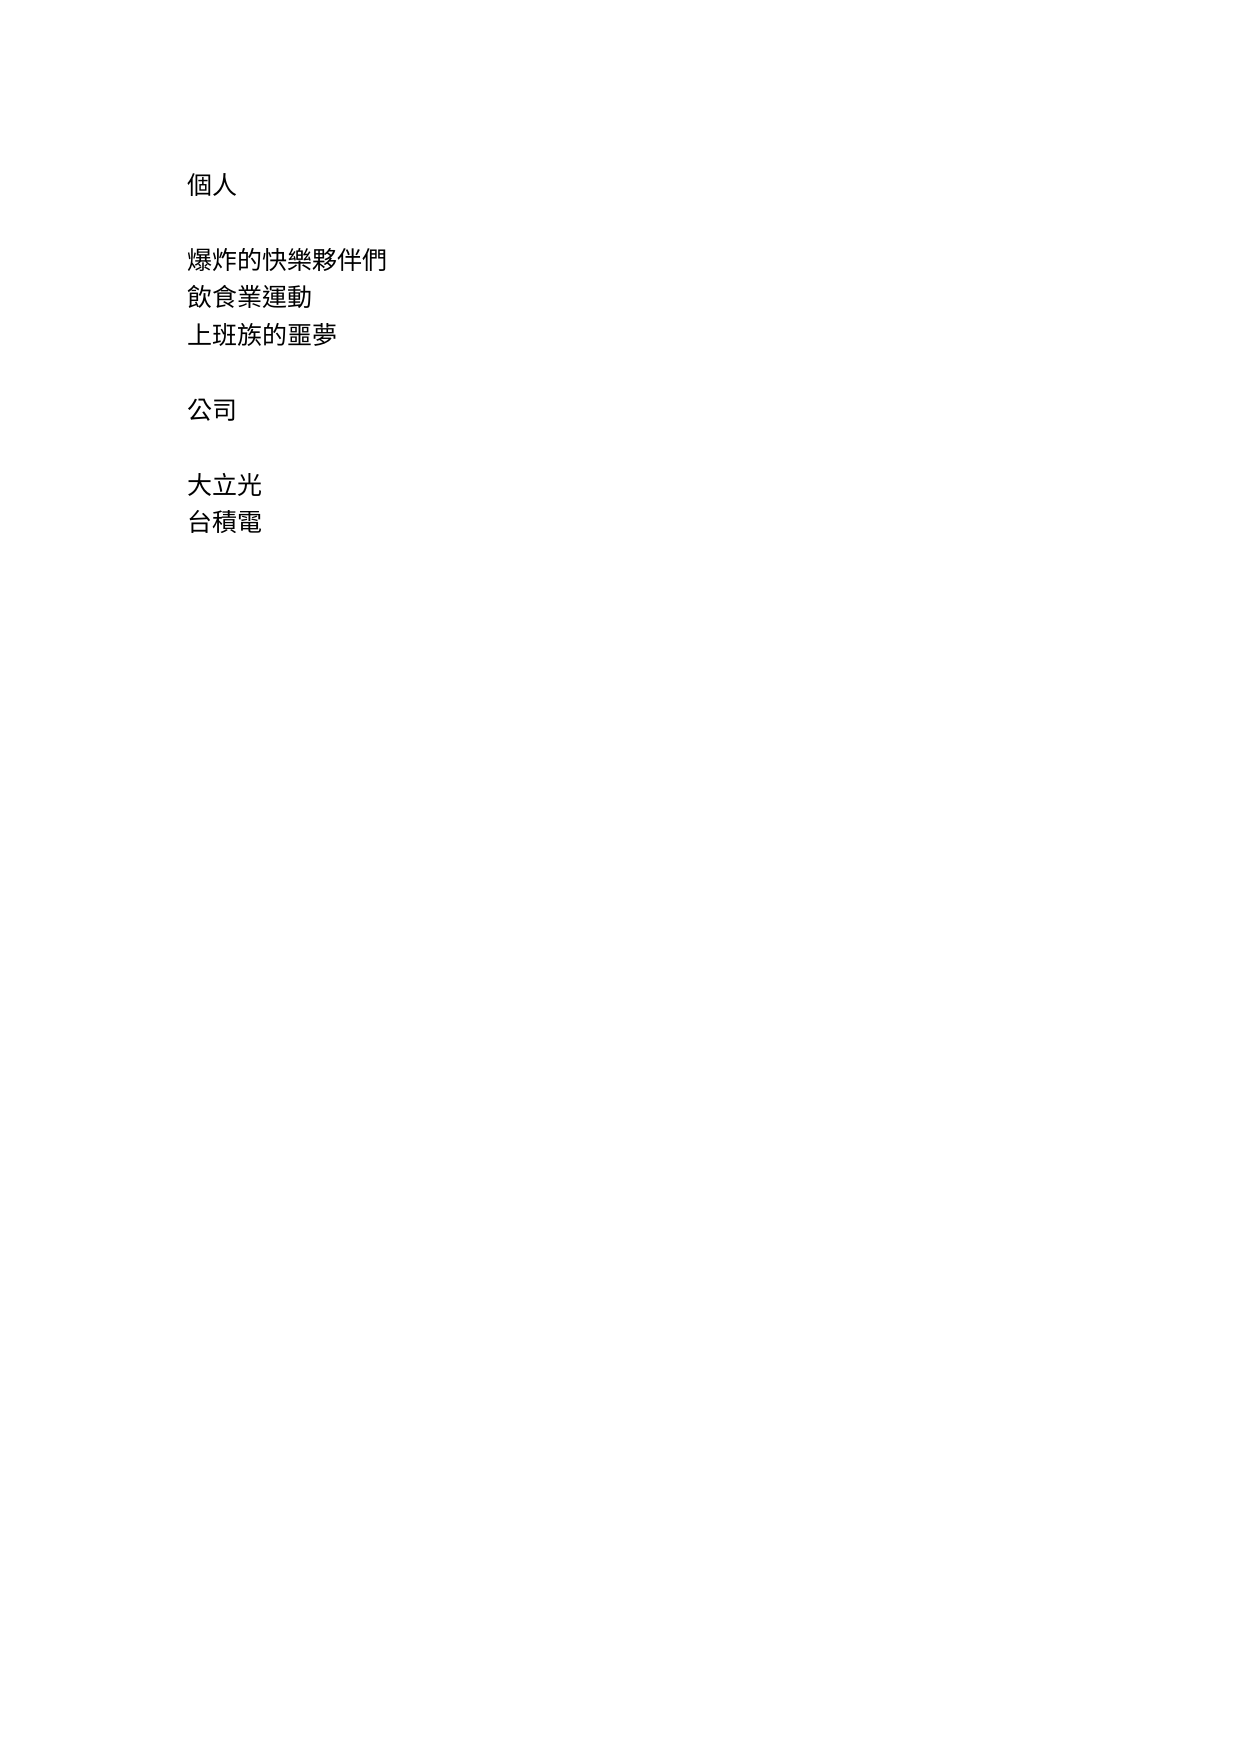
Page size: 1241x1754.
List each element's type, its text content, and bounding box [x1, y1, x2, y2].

text 上班族的噩夢 [187, 314, 1053, 352]
text 公司 [187, 389, 1053, 427]
text 爆炸的快樂夥伴們 [187, 239, 1053, 277]
text 台積電 [187, 502, 1053, 539]
text 大立光 [187, 464, 1053, 502]
text 個人 [187, 164, 1053, 202]
text 飲食業運動 [187, 277, 1053, 314]
